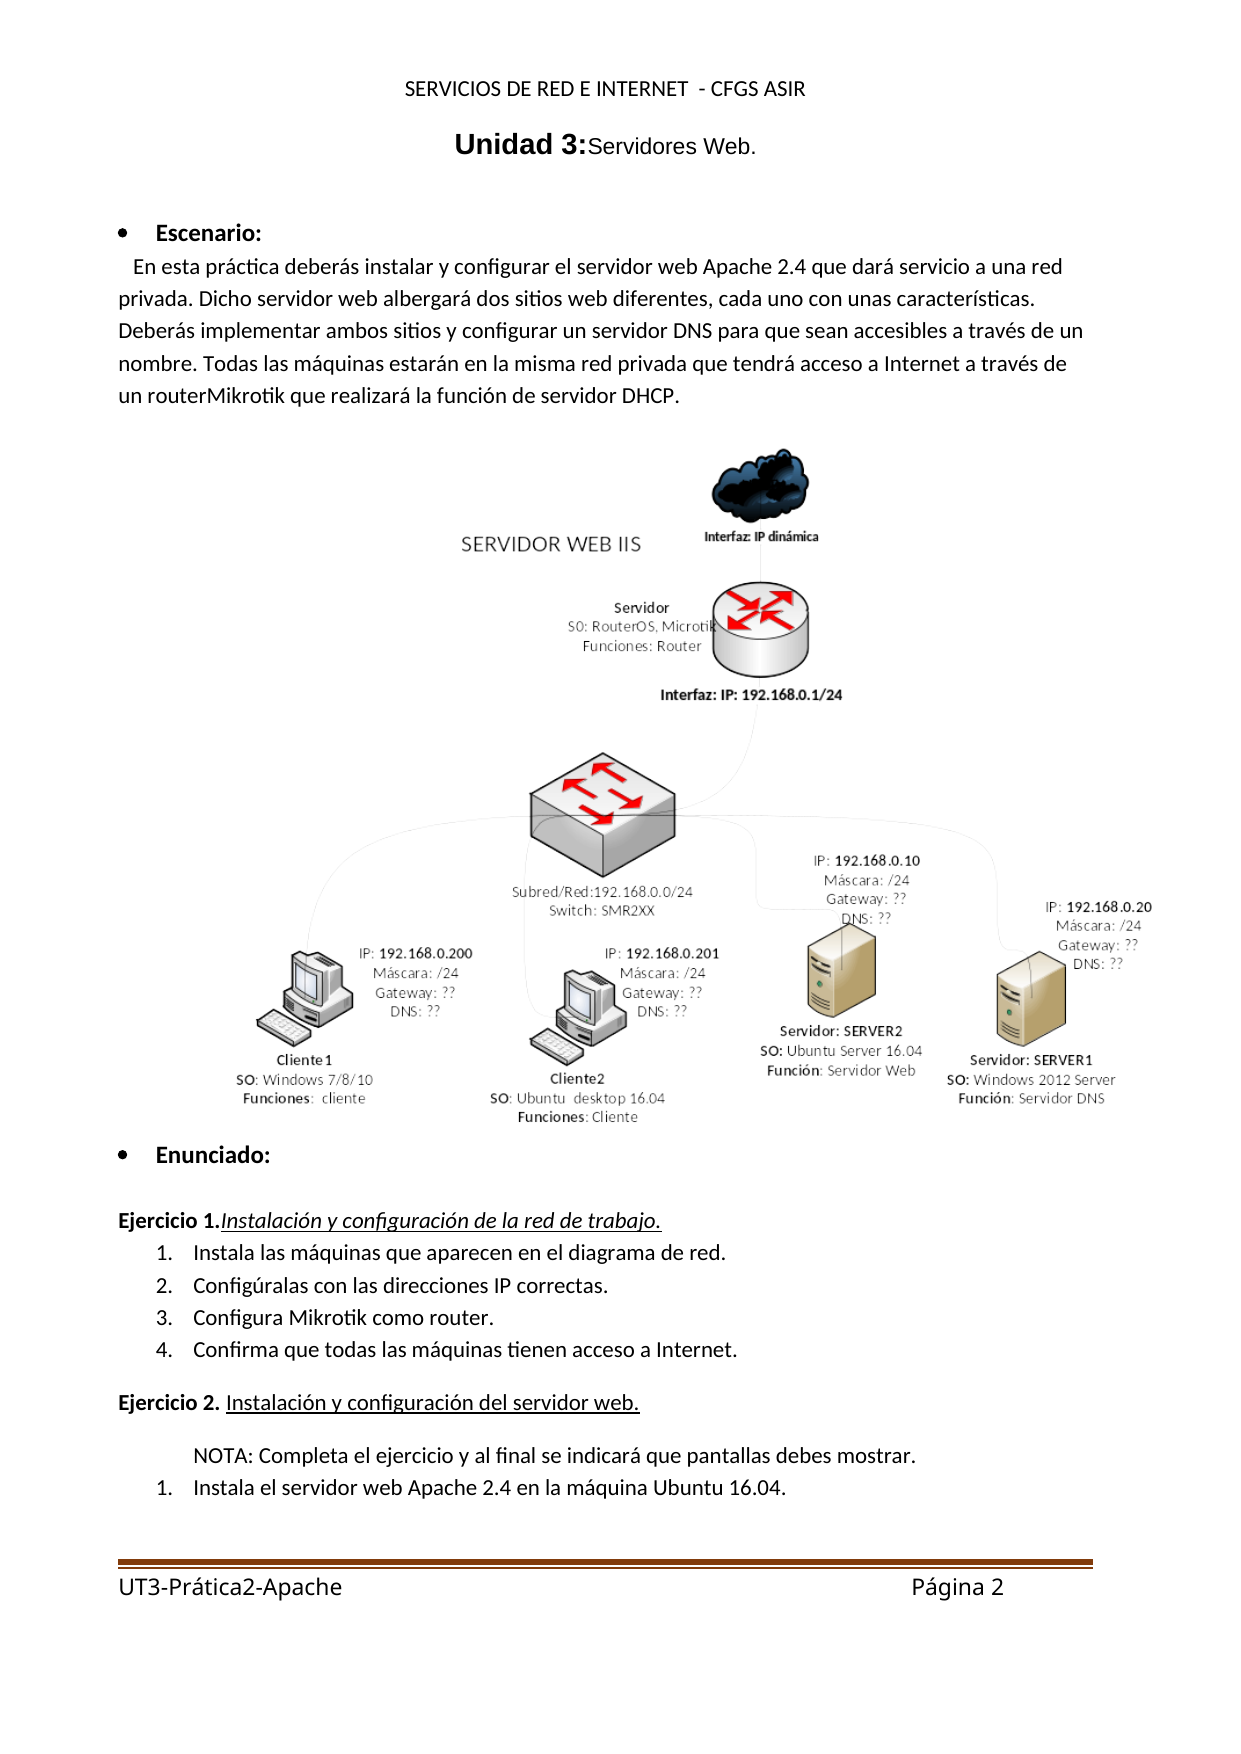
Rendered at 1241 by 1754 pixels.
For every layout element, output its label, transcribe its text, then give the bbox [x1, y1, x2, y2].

list Enunciado: [118, 1139, 1093, 1170]
list Instala el servidor web Apache 2.4 en la máquina Ubuntu 16.04. [156, 1473, 1093, 1501]
list NOTA: Completa el ejercicio y al final se indicará que pantallas debes mostrar. [193, 1441, 1093, 1469]
list En esta práctica deberás instalar y configurar el servidor web Apache 2.4 que dará servicio a una red privada. Dicho servidor web albergará dos sitios web diferentes, cada uno con unas características. Deberás implementar ambos sitios y configurar un servidor DNS para que sean accesibles a través de un nombre. Todas las máquinas estarán en la misma red privada que tendrá acceso a Internet a través de un routerMikrotik que realizará la función de servidor DHCP. [118, 252, 1093, 409]
list Escenario: [118, 217, 1093, 248]
list Instala las máquinas que aparecen en el diagrama de red. [156, 1238, 1093, 1267]
list Ejercicio 1.Instalación y configuración de la red de trabajo. [118, 1206, 1093, 1234]
list Configúralas con las direcciones IP correctas. [156, 1271, 1093, 1299]
list Confirma que todas las máquinas tienen acceso a Internet. [156, 1335, 1093, 1363]
text Ejercicio 2. Instalación y configuración del servidor web. [118, 1388, 1093, 1416]
list Configura Mikrotik como router. [156, 1303, 1093, 1331]
